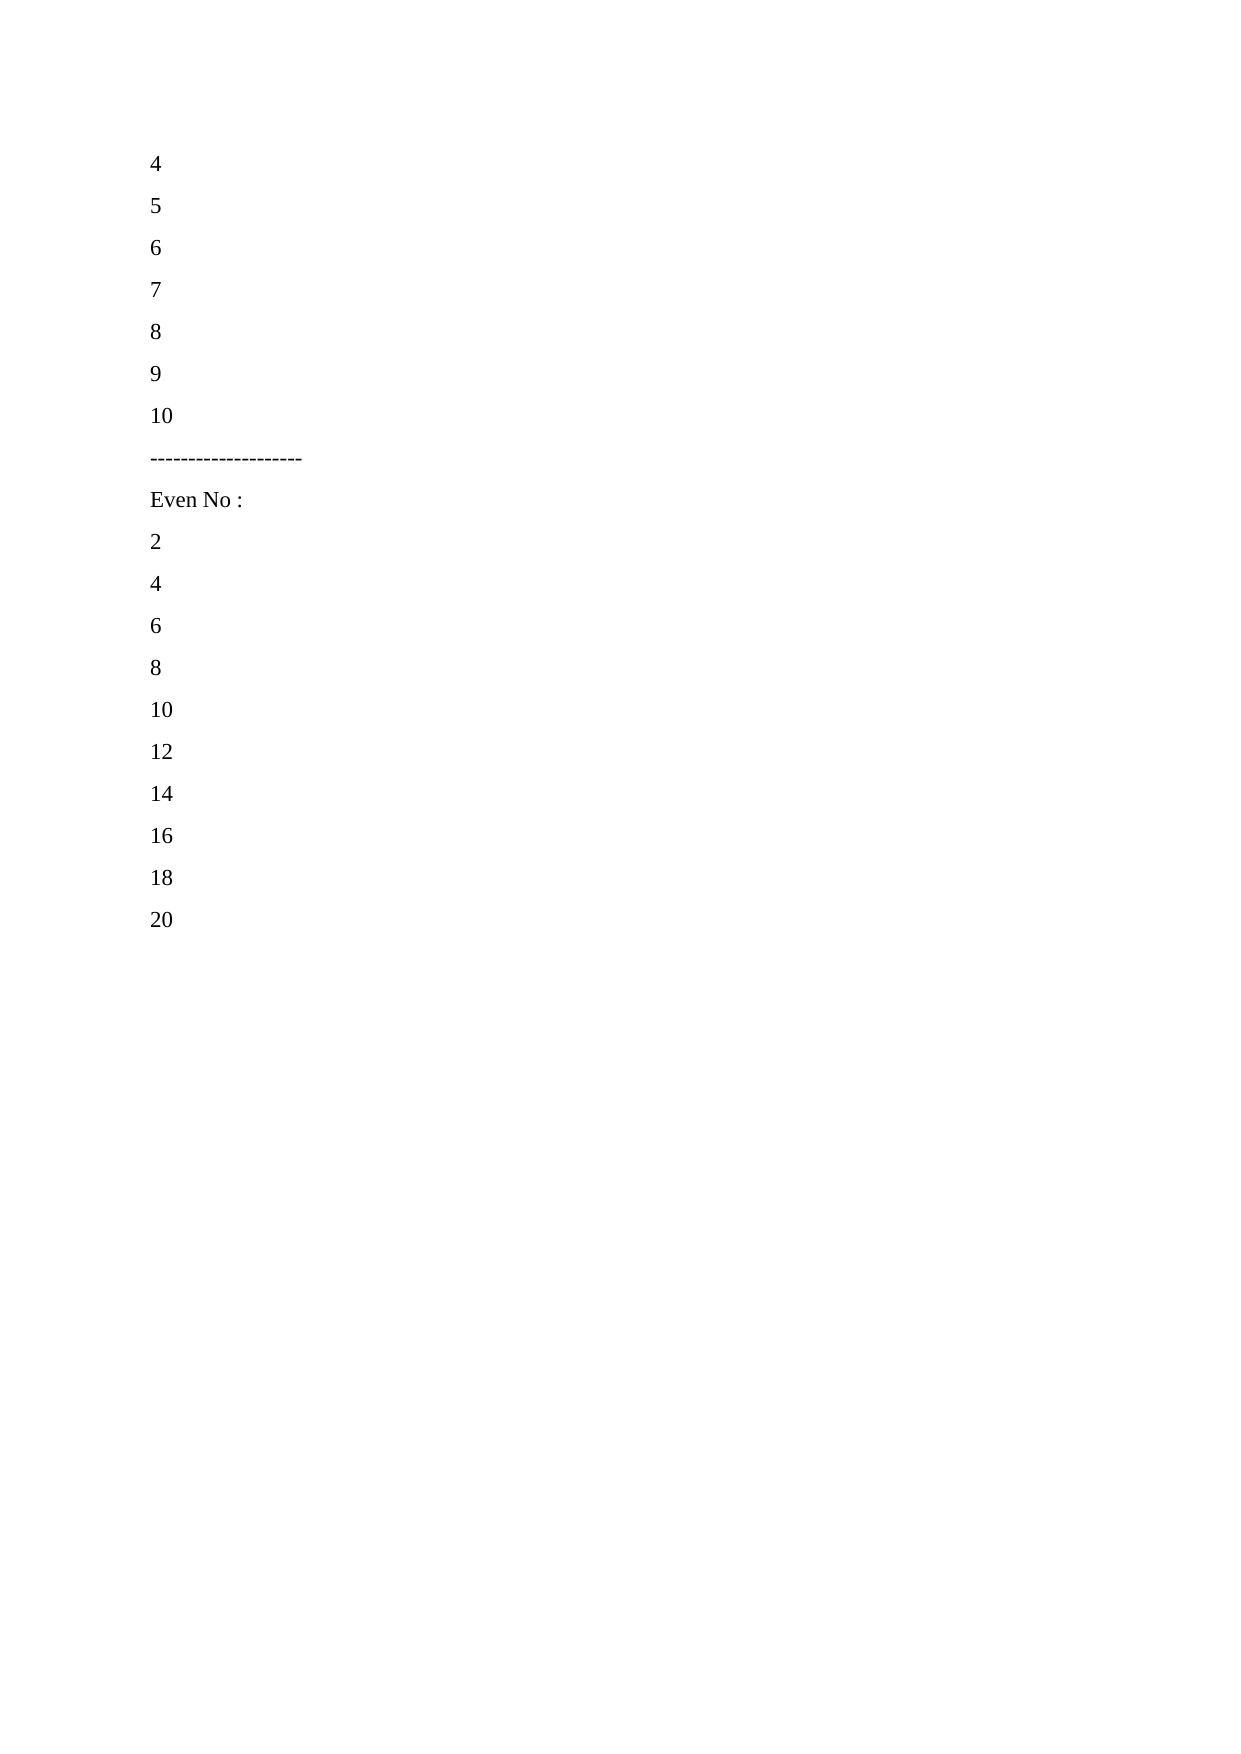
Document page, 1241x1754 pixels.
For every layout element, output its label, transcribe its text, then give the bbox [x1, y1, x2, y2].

text 16 [150, 822, 1090, 848]
text 4 [150, 570, 1090, 596]
text Even No : [150, 486, 1090, 512]
text 2 [150, 528, 1090, 554]
text 18 [150, 864, 1090, 890]
text 8 [150, 654, 1090, 680]
text 6 [150, 234, 1090, 260]
text 4 [150, 150, 1090, 176]
text 8 [150, 318, 1090, 344]
text 5 [150, 192, 1090, 218]
text 14 [150, 780, 1090, 806]
text 7 [150, 276, 1090, 302]
text 10 [150, 696, 1090, 722]
text 12 [150, 738, 1090, 764]
text 9 [150, 360, 1090, 386]
text 6 [150, 612, 1090, 638]
text 20 [150, 906, 1090, 932]
text -------------------- [150, 444, 1090, 470]
text 10 [150, 402, 1090, 428]
